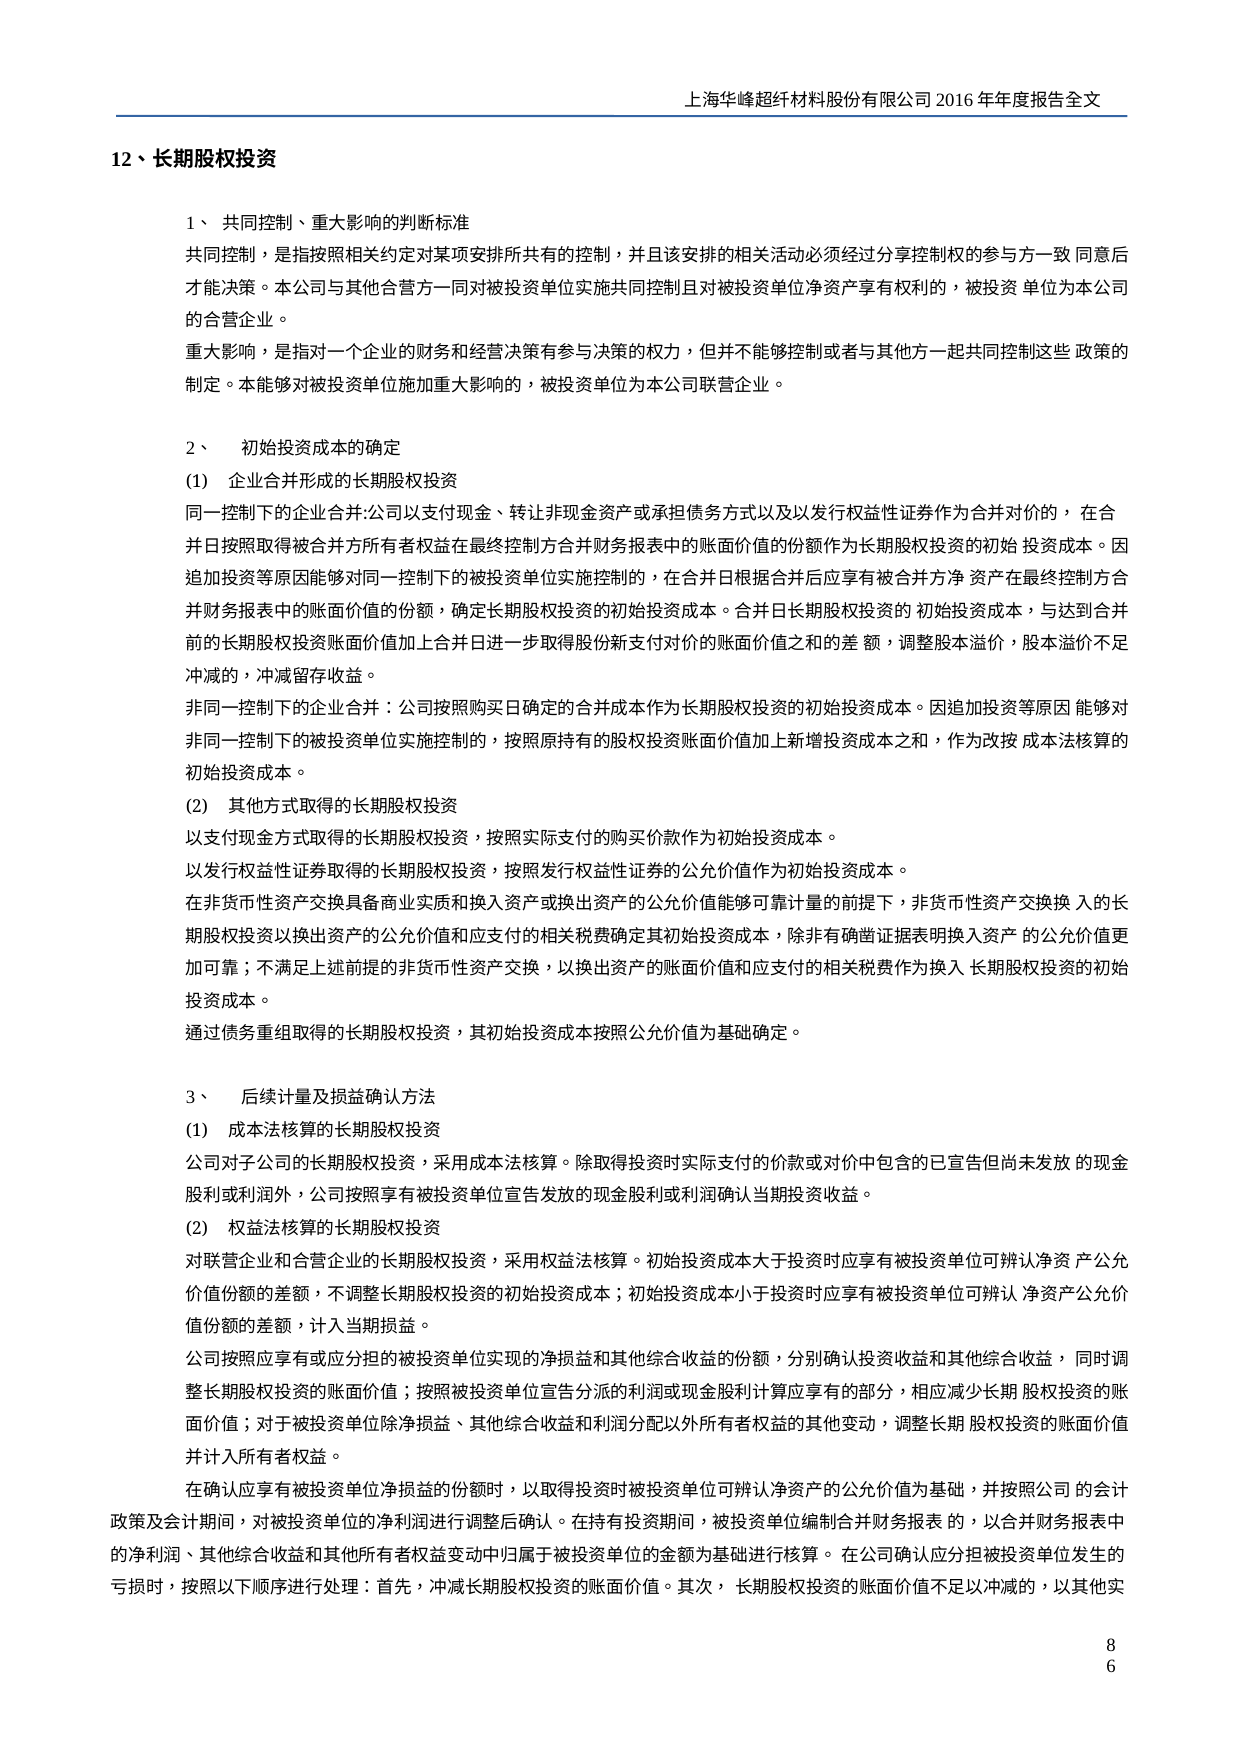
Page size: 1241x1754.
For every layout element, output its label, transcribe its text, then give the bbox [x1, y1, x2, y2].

text 共同控制，是指按照相关约定对某项安排所共有的控制，并且该安排的相关活动必须经过分享控制权的参与方一致 同意后才能决策。本公司与其他合营方一同对被投资单位实施共同控制且对被投资单位净资产享有权利的，被投资 单位为本公司的合营企业。 [186, 236, 1130, 333]
text 非同一控制下的企业合并：公司按照购买日确定的合并成本作为长期股权投资的初始投资成本。因追加投资等原因 能够对非同一控制下的被投资单位实施控制的，按照原持有的股权投资账面价值加上新增投资成本之和，作为改按 成本法核算的初始投资成本。 [186, 689, 1130, 786]
text 对联营企业和合营企业的长期股权投资，采用权益法核算。初始投资成本大于投资时应享有被投资单位可辨认净资 产公允价值份额的差额，不调整长期股权投资的初始投资成本；初始投资成本小于投资时应享有被投资单位可辨认 净资产公允价值份额的差额，计入当期损益。 [186, 1241, 1130, 1339]
text 3、 后续计量及损益确认方法 [111, 1077, 1130, 1110]
text 通过债务重组取得的长期股权投资，其初始投资成本按照公允价值为基础确定。 [111, 1014, 1130, 1046]
text 以支付现金方式取得的长期股权投资，按照实际支付的购买价款作为初始投资成本。 [111, 819, 1130, 851]
text 2、 初始投资成本的确定 [111, 429, 1130, 461]
text 12、长期股权投资 [111, 144, 1130, 172]
text 重大影响，是指对一个企业的财务和经营决策有参与决策的权力，但并不能够控制或者与其他方一起共同控制这些 政策的制定。本能够对被投资单位施加重大影响的，被投资单位为本公司联营企业。 [186, 333, 1130, 397]
list 成本法核算的长期股权投资 [111, 1110, 1130, 1143]
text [111, 1470, 1130, 1600]
text 公司对子公司的长期股权投资，采用成本法核算。除取得投资时实际支付的价款或对价中包含的已宣告但尚未发放 的现金股利或利润外，公司按照享有被投资单位宣告发放的现金股利或利润确认当期投资收益。 [186, 1143, 1130, 1208]
text 同一控制下的企业合并:公司以支付现金、转让非现金资产或承担债务方式以及以发行权益性证券作为合并对价的， 在合并日按照取得被合并方所有者权益在最终控制方合并财务报表中的账面价值的份额作为长期股权投资的初始 投资成本。因追加投资等原因能够对同一控制下的被投资单位实施控制的，在合并日根据合并后应享有被合并方净 资产在最终控制方合并财务报表中的账面价值的份额，确定长期股权投资的初始投资成本。合并日长期股权投资的 初始投资成本，与达到合并前的长期股权投资账面价值加上合并日进一步取得股份新支付对价的账面价值之和的差 额，调整股本溢价，股本溢价不足冲减的，冲减留存收益。 [186, 494, 1130, 689]
list 权益法核算的长期股权投资 [111, 1208, 1130, 1241]
text 在非货币性资产交换具备商业实质和换入资产或换出资产的公允价值能够可靠计量的前提下，非货币性资产交换换 入的长期股权投资以换出资产的公允价值和应支付的相关税费确定其初始投资成本，除非有确凿证据表明换入资产 的公允价值更加可靠；不满足上述前提的非货币性资产交换，以换出资产的账面价值和应支付的相关税费作为换入 长期股权投资的初始投资成本。 [186, 884, 1130, 1014]
list 其他方式取得的长期股权投资 [111, 786, 1130, 819]
text 以发行权益性证券取得的长期股权投资，按照发行权益性证券的公允价值作为初始投资成本。 [111, 851, 1130, 884]
text 1、 共同控制、重大影响的判断标准 [111, 204, 1130, 236]
list 企业合并形成的长期股权投资 [111, 461, 1130, 494]
text 公司按照应享有或应分担的被投资单位实现的净损益和其他综合收益的份额，分别确认投资收益和其他综合收益， 同时调整长期股权投资的账面价值；按照被投资单位宣告分派的利润或现金股利计算应享有的部分，相应减少长期 股权投资的账面价值；对于被投资单位除净损益、其他综合收益和利润分配以外所有者权益的其他变动，调整长期 股权投资的账面价值并计入所有者权益。 [186, 1339, 1130, 1470]
